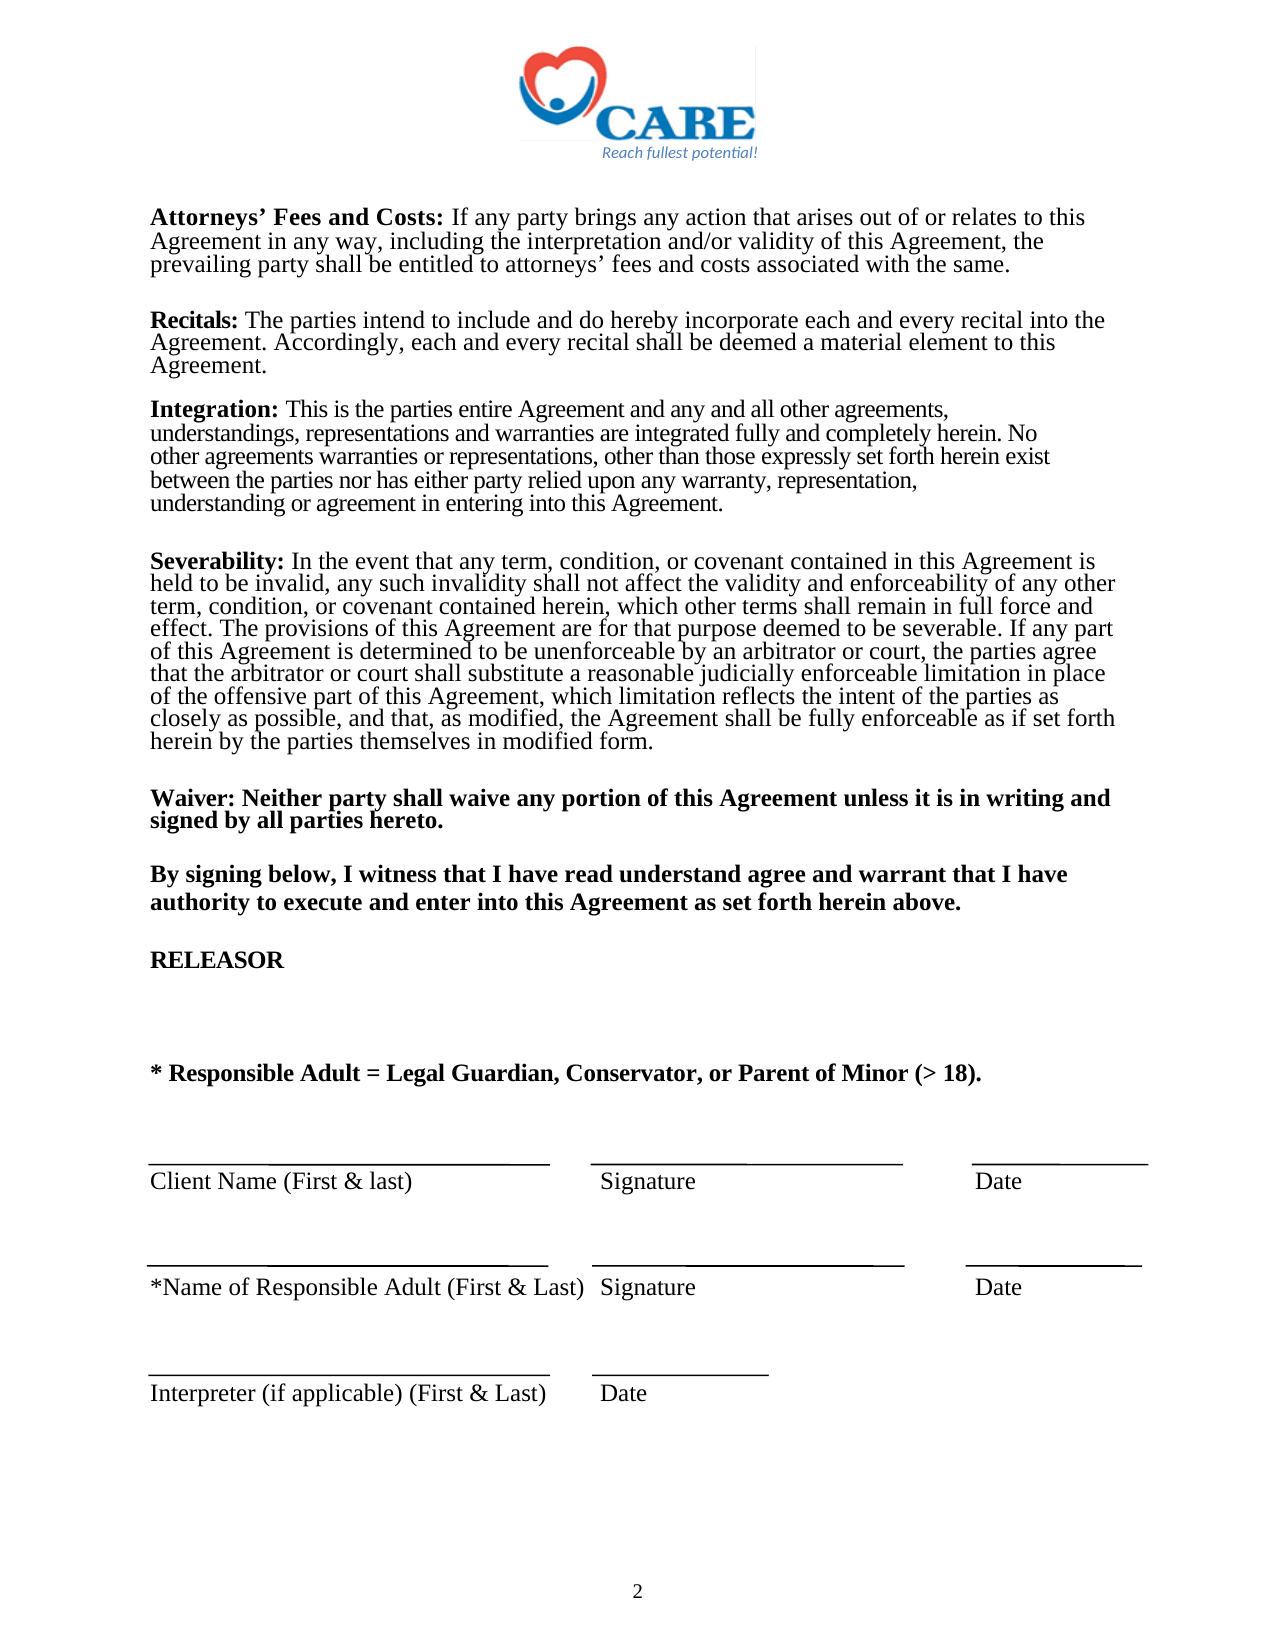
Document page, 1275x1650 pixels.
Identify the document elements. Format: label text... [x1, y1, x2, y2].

text Waiver: Neither party shall waive any portion of this Agreement unless it is in writing and signed by all parties hereto. [150, 788, 1125, 833]
picture [518, 46, 757, 142]
text Integration: This is the parties entire Agreement and any and all other agreements, understandings, representations and warranties are integrated fully and completely herein. No other agreements warranties or representations, other than those expressly set forth herein exist between the parties nor has either party relied upon any warranty, representation, understanding or agreement in entering into this Agreement. [150, 399, 1057, 516]
text Interpreter (if applicable) (First & Last) Date [150, 1376, 1117, 1408]
text Attorneys’ Fees and Costs: If any party brings any action that arises out of or relates to this Agreement in any way, including the interpretation and/or validity of this Agreement, the prevailing party shall be entitled to attorneys’ fees and costs associated with the same. [150, 207, 1125, 277]
text Recitals: The parties intend to include and do hereby incorporate each and every recital into the Agreement. Accordingly, each and every recital shall be deemed a material element to this Agreement. [150, 310, 1125, 378]
text Client Name (First & last) Signature Date [150, 1163, 1117, 1196]
text By signing below, I witness that I have read understand agree and warrant that I have authority to execute and enter into this Agreement as set forth herein above. [150, 859, 1102, 916]
text RELEASOR [150, 950, 1125, 973]
text * Responsible Adult = Legal Guardian, Conservator, or Parent of Minor (> 18). [150, 1063, 1125, 1086]
text Severability: In the event that any term, condition, or covenant contained in this Agreement is held to be invalid, any such invalidity shall not affect the validity and enforceability of any other term, condition, or covenant contained herein, which other terms shall remain in full force and effect. The provisions of this Agreement are for that purpose deemed to be severable. If any part of this Agreement is determined to be unenforceable by an arbitrator or court, the parties agree that the arbitrator or court shall substitute a reasonable judicially enforceable limitation in place of the offensive part of this Agreement, which limitation reflects the intent of the parties as closely as possible, and that, as modified, the Agreement shall be fully enforceable as if set forth herein by the parties themselves in modified form. [150, 551, 1125, 754]
text *Name of Responsible Adult (First & Last) Signature Date [150, 1269, 1117, 1302]
